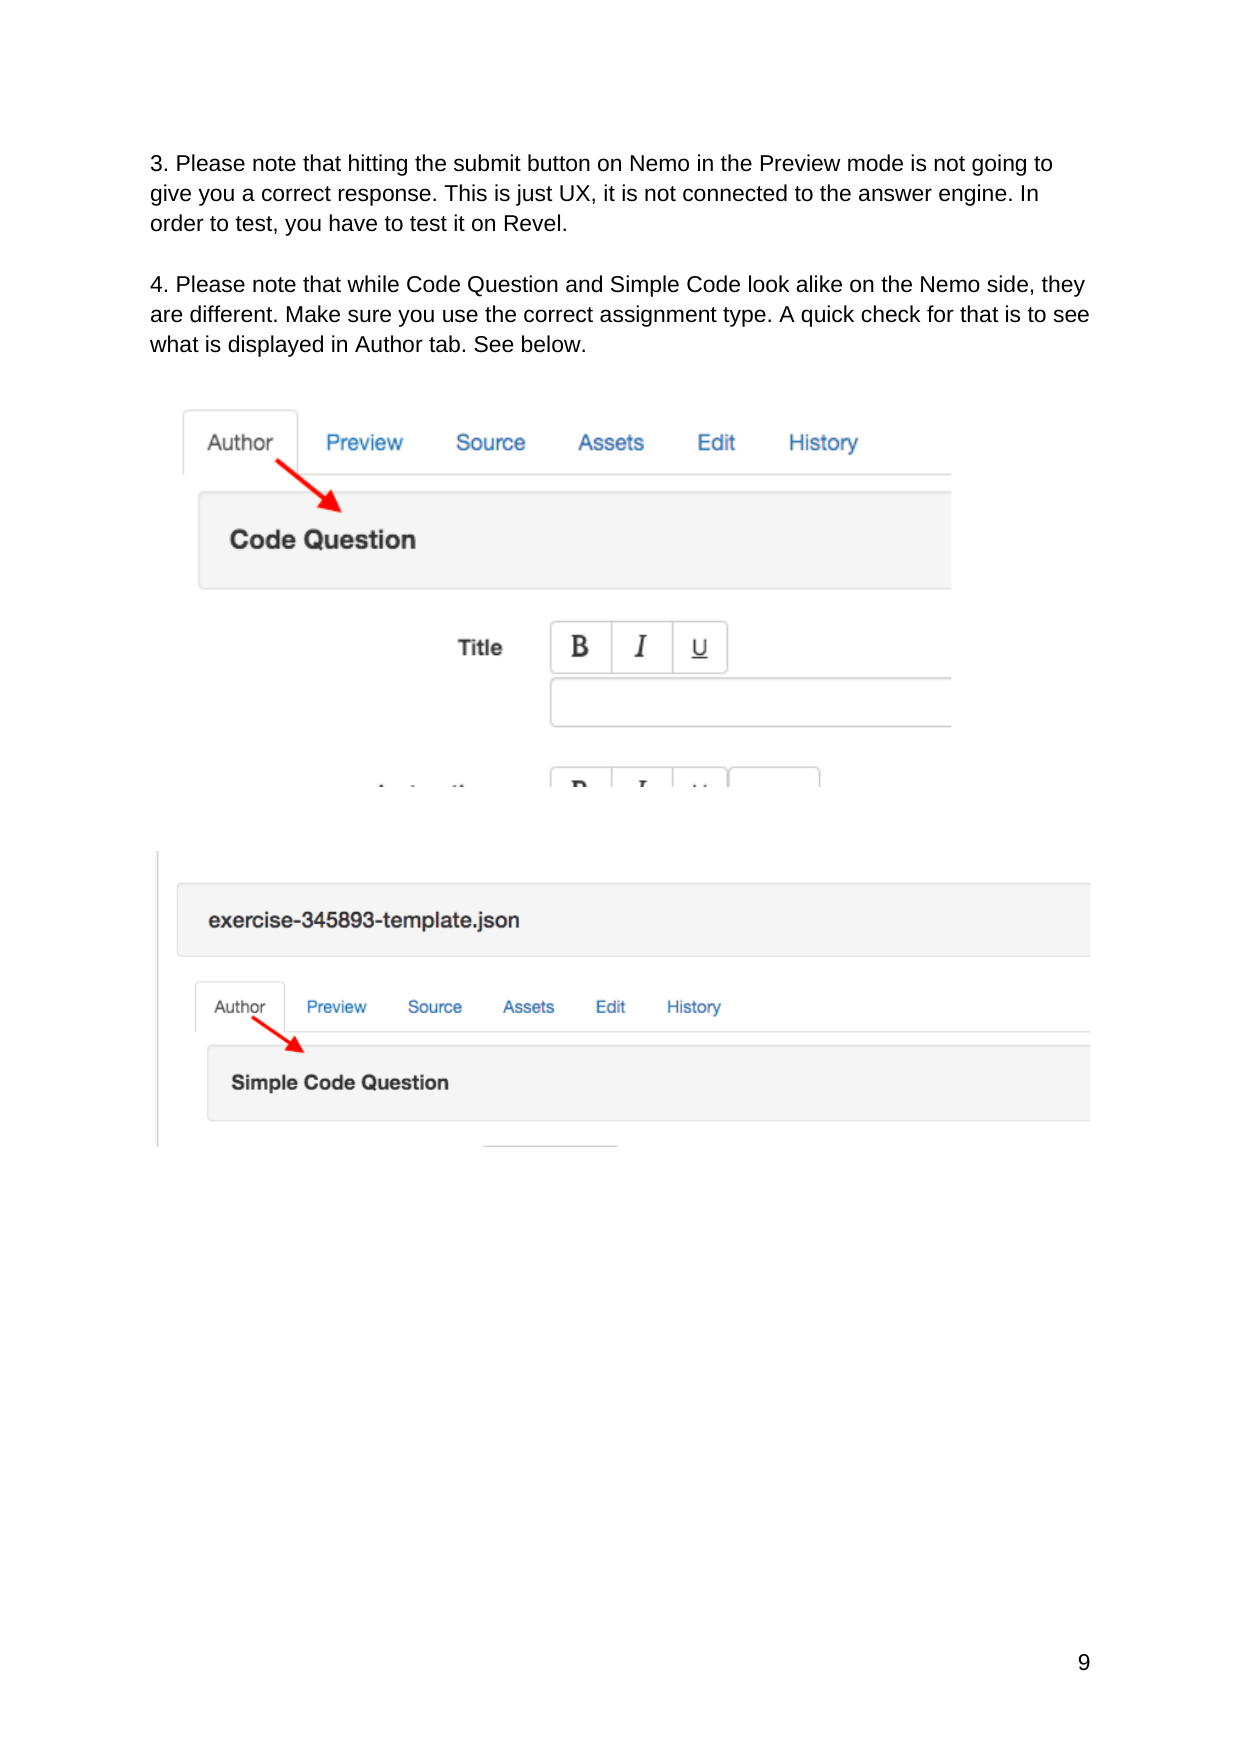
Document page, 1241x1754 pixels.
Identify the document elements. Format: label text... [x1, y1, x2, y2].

text 3. Please note that hitting the submit button on Nemo in the Preview mode is not going to give you a correct response. This is just UX, it is not connected to the answer engine. In order to test, you have to test it on Revel. [150, 150, 1090, 237]
picture [150, 851, 1091, 1147]
text 4. Please note that while Code Question and Simple Code look alike on the Nemo side, they are different. Make sure you use the correct assignment type. A quick check for that is to see what is displayed in Author tab. See below. [150, 271, 1090, 358]
picture [150, 391, 952, 787]
